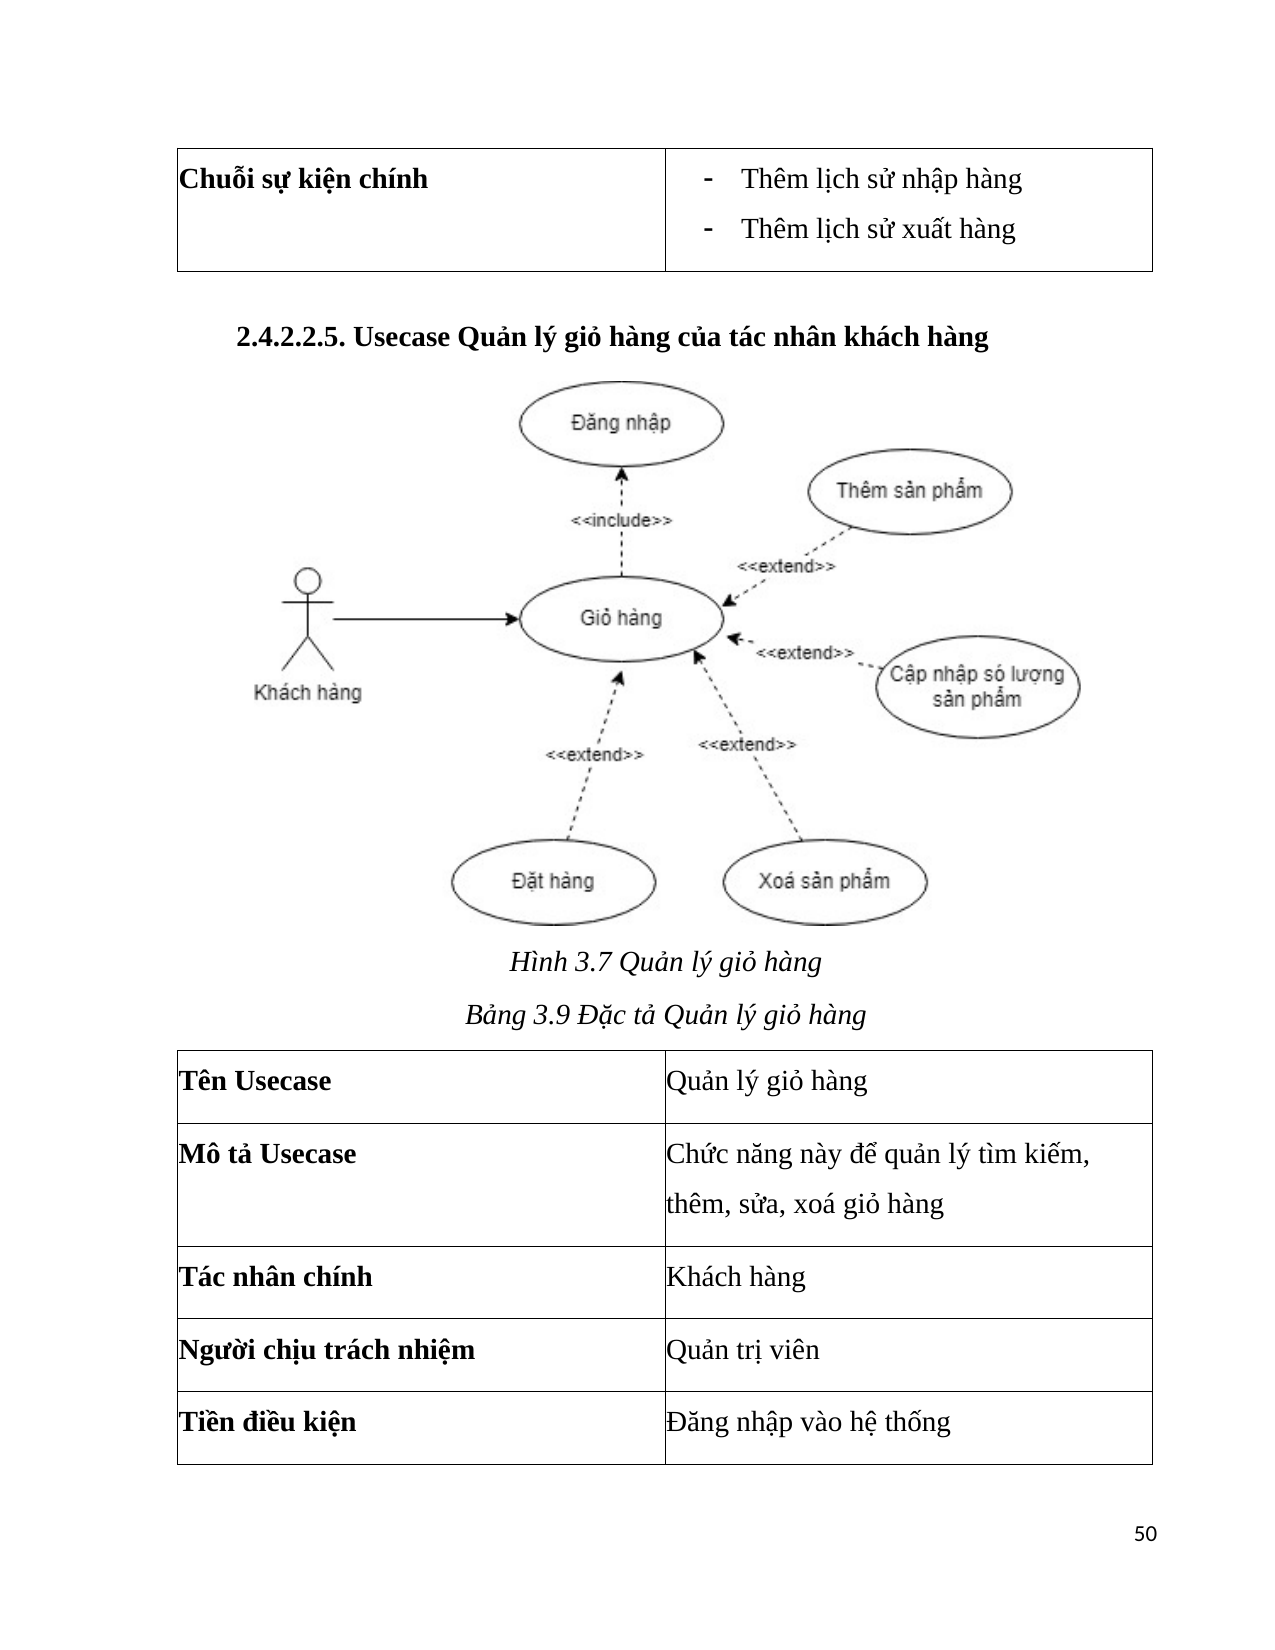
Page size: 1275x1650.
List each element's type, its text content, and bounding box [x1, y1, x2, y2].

table_cell Khách hàng [666, 1247, 1152, 1318]
table_cell Tác nhân chính [178, 1247, 665, 1318]
table_cell Thêm lịch sử nhập hàng Thêm lịch sử xuất hàng [666, 149, 1152, 271]
table_cell Quản trị viên [666, 1319, 1152, 1391]
subtitle 2.4.2.2.5. Usecase Quản lý giỏ hàng của tác nhân khách hàng [236, 319, 1157, 352]
table_cell Chuỗi sự kiện chính [178, 149, 665, 271]
table_cell Chức năng này để quản lý tìm kiếm, thêm, sửa, xoá giỏ hàng [666, 1124, 1152, 1246]
table_cell Người chịu trách nhiệm [178, 1319, 665, 1391]
table_cell Tiền điều kiện [178, 1392, 665, 1464]
table_header Tên Usecase [178, 1051, 665, 1123]
picture [253, 381, 1081, 926]
table_header Quản lý giỏ hàng [666, 1051, 1152, 1123]
table_cell Mô tả Usecase [178, 1124, 665, 1246]
text Bảng 3.9 Đặc tả Quản lý giỏ hàng [177, 997, 1157, 1031]
table_cell Đăng nhập vào hệ thống [666, 1392, 1152, 1464]
text Hình 3.7 Quản lý giỏ hàng [177, 944, 1157, 978]
